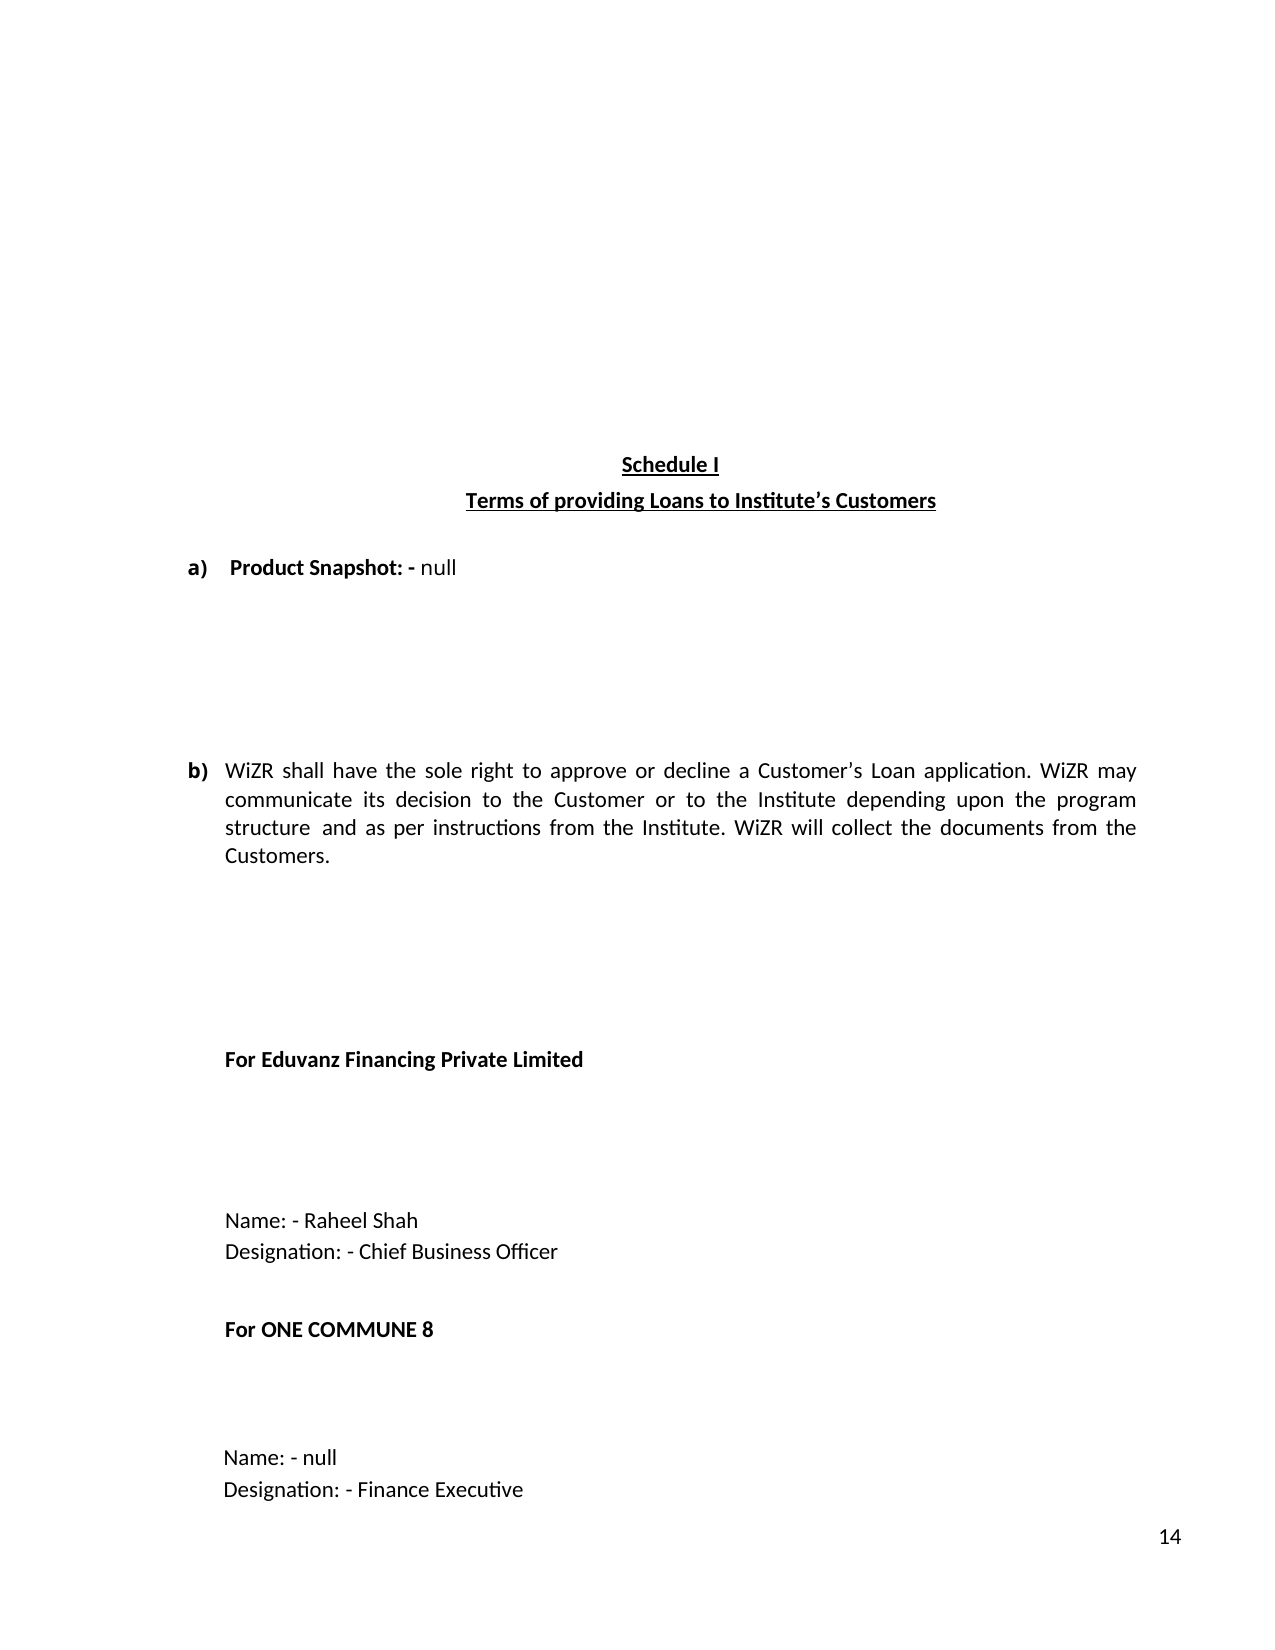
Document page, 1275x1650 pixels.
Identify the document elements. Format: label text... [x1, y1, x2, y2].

subtitle Schedule I [487, 450, 779, 478]
text For ONE COMMUNE 8 [187, 1316, 915, 1343]
text Terms of providing Loans to Institute’s Customers [280, 486, 1122, 514]
list Product Snapshot: - null [187, 553, 1169, 582]
text Name: - Raheel Shah [225, 1206, 636, 1234]
list WiZR shall have the sole right to approve or decline a Customer’s Loan application. WiZR may communicate its decision to the Customer or to the Institute depending upon the program structure and as per instructions from the Institute. WiZR will collect the documents from the Customers. [187, 757, 1137, 869]
text For Eduvanz Financing Private Limited [225, 1046, 636, 1073]
text Name: - null [177, 1443, 1181, 1471]
text Designation: - Finance Executive [177, 1475, 1181, 1503]
text Designation: - Chief Business Officer [225, 1239, 1181, 1264]
